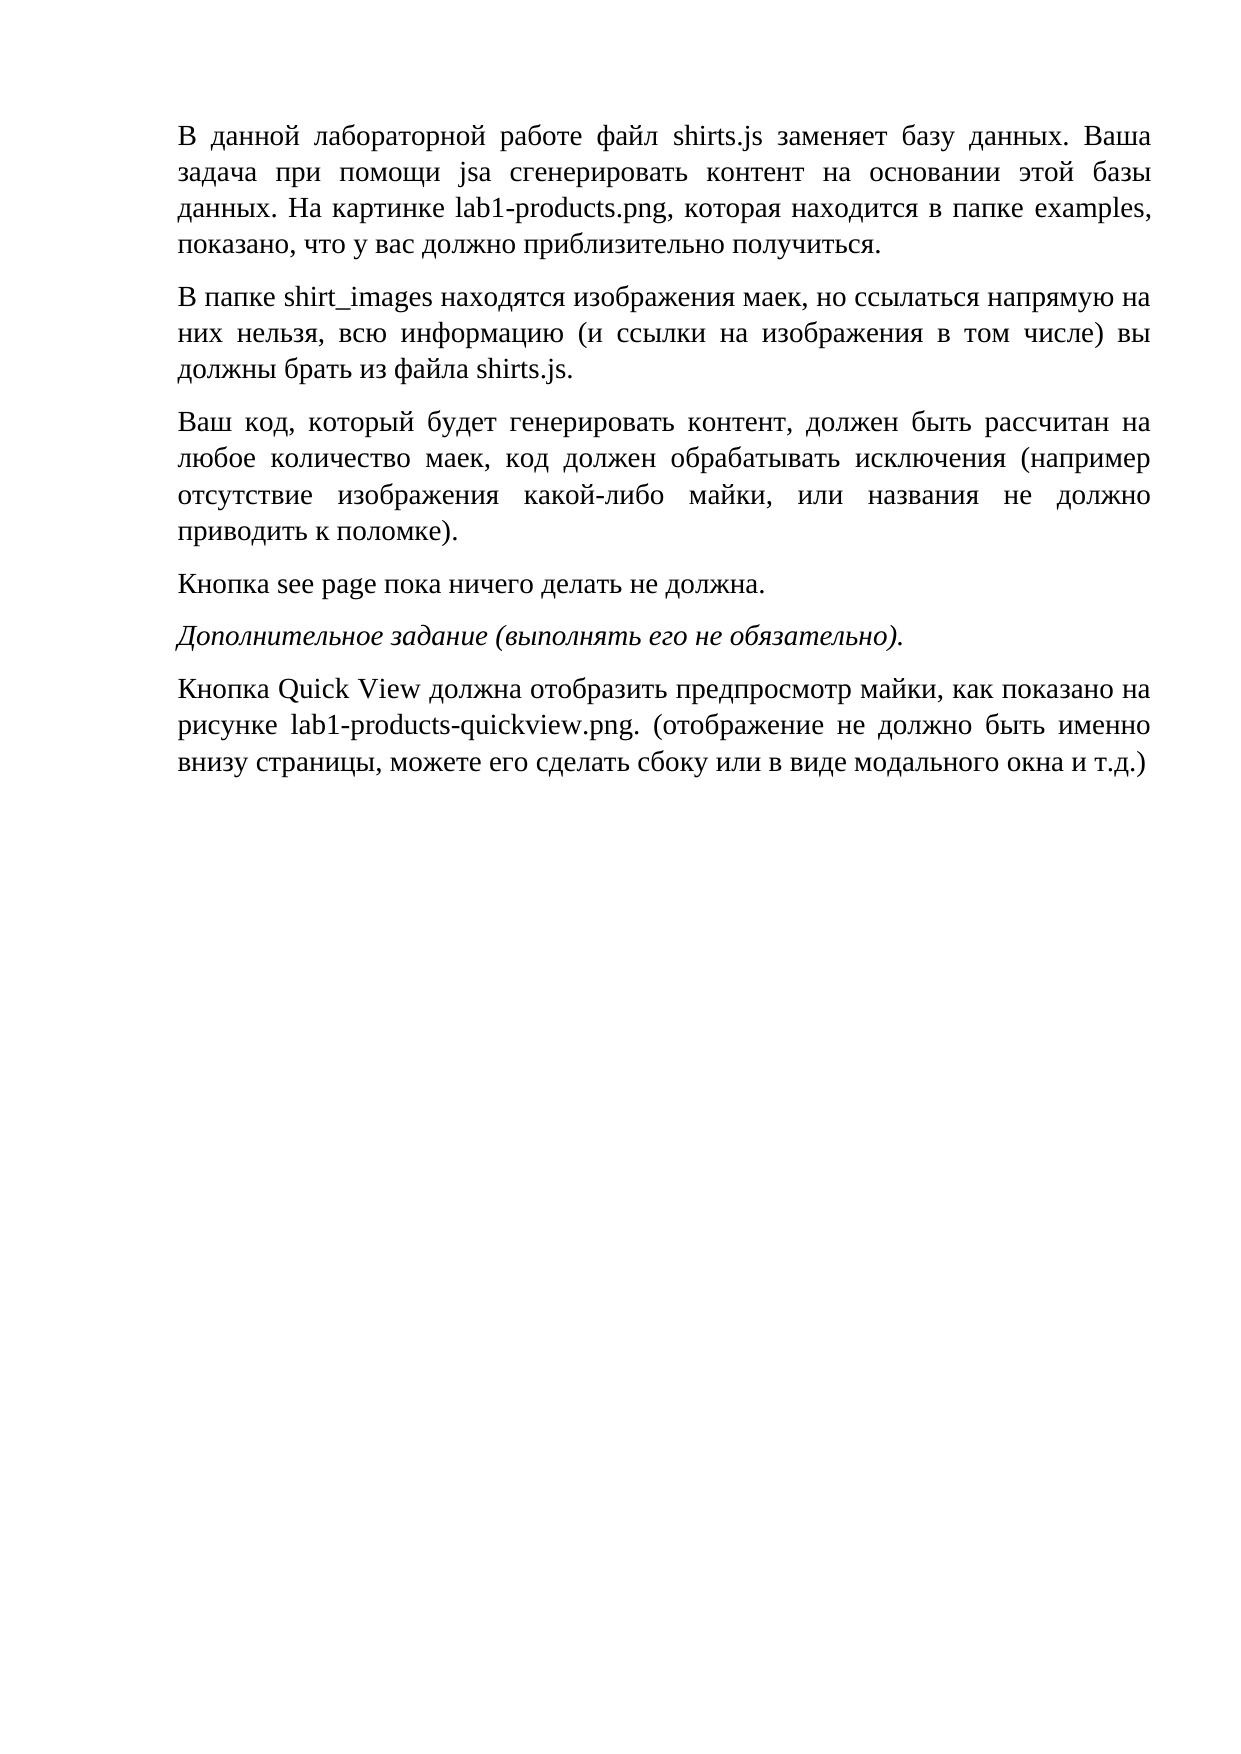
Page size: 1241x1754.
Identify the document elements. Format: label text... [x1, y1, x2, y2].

text В данной лабораторной работе файл shirts.js заменяет базу данных. Ваша задача при помощи jsа сгенерировать контент на основании этой базы данных. На картинке lab1-products.png, которая находится в папке examples, показано, что у вас должно приблизительно получиться. [177, 118, 1152, 260]
text Ваш код, который будет генерировать контент, должен быть рассчитан на любое количество маек, код должен обрабатывать исключения (например отсутствие изображения какой-либо майки, или названия не должно приводить к поломке). [177, 404, 1152, 546]
text Кнопка see page пока ничего делать не должна. [177, 566, 1152, 599]
text В папке shirt_images находятся изображения маек, но ссылаться напрямую на них нельзя, всю информацию (и ссылки на изображения в том числе) вы должны брать из файла shirts.js. [177, 279, 1152, 385]
text Кнопка Quick View должна отобразить предпросмотр майки, как показано на рисунке lab1-products-quickview.png. (отображение не должно быть именно внизу страницы, можете его сделать сбоку или в виде модального окна и т.д.) [177, 671, 1152, 777]
text Дополнительное задание (выполнять его не обязательно). [177, 618, 1152, 652]
